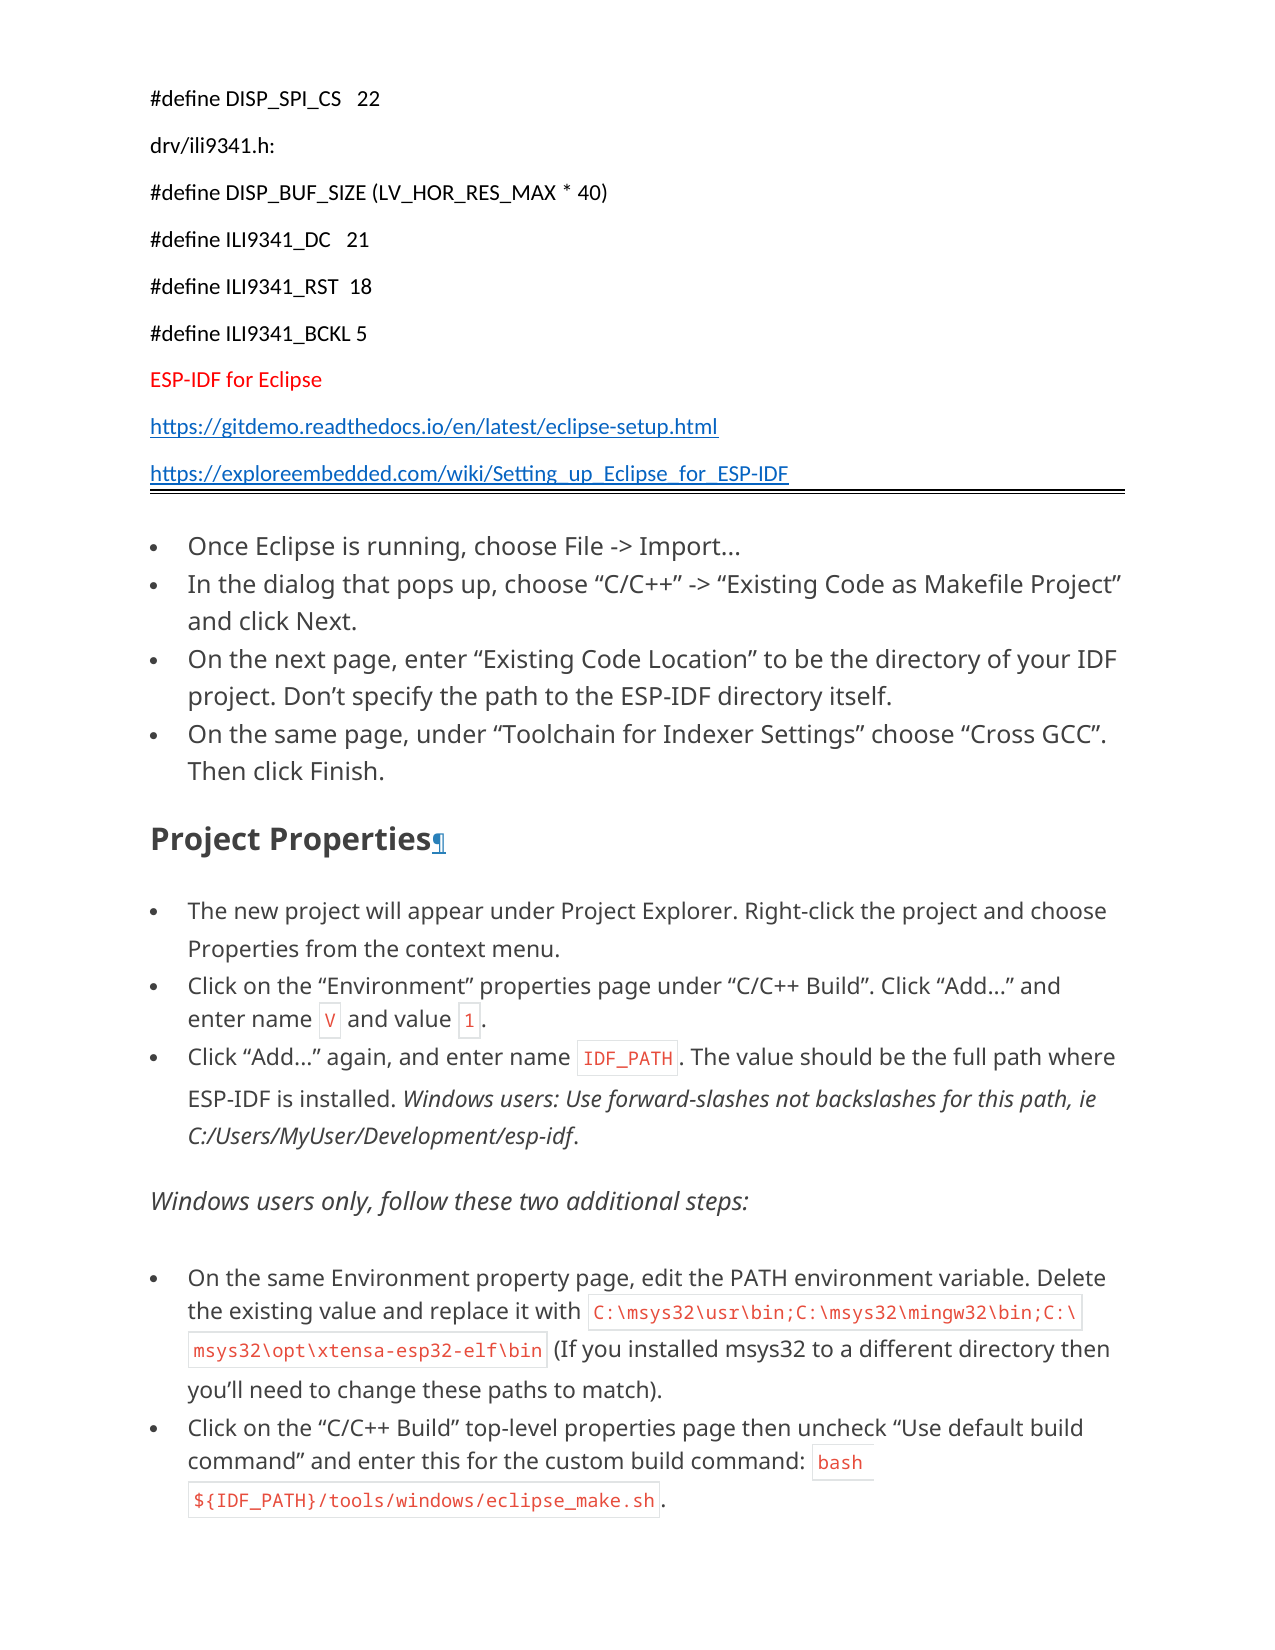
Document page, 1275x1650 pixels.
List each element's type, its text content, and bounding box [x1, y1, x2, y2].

list On the next page, enter “Existing Code Location” to be the directory of your IDF project. Don’t specify the path to the ESP-IDF directory itself. [150, 638, 1125, 713]
text #define DISP_BUF_SIZE (LV_HOR_RES_MAX * 40) [150, 178, 1125, 206]
text Windows users only, follow these two additional steps: [150, 1181, 1125, 1218]
text ESP-IDF for Eclipse [150, 366, 1125, 394]
text #define DISP_SPI_CS 22 [150, 84, 1125, 112]
subtitle Project Properties¶ [150, 817, 1125, 860]
list The new project will appear under Project Explorer. Right-click the project and choose Properties from the context menu. [150, 889, 1125, 964]
list On the same Environment property page, edit the PATH environment variable. Delete the existing value and replace it with C:\msys32\usr\bin;C:\msys32\mingw32\bin;C:\msys32\opt\xtensa-esp32-elf\bin (If you installed msys32 to a different directory then you’ll need to change these paths to match). [150, 1256, 1125, 1406]
text drv/ili9341.h: [150, 131, 1125, 159]
list On the same page, under “Toolchain for Indexer Settings” choose “Cross GCC”. Then click Finish. [150, 713, 1125, 788]
list Once Eclipse is running, choose File -> Import... [150, 526, 1125, 563]
list In the dialog that pops up, choose “C/C++” -> “Existing Code as Makefile Project” and click Next. [150, 563, 1125, 638]
list Click “Add...” again, and enter name IDF_PATH. The value should be the full path where ESP-IDF is installed. Windows users: Use forward-slashes not backslashes for this path, ie C:/Users/MyUser/Development/esp-idf. [150, 1039, 1125, 1151]
list Click on the “Environment” properties page under “C/C++ Build”. Click “Add...” and enter name V and value 1. [150, 964, 1125, 1039]
text https://exploreembedded.com/wiki/Setting_up_Eclipse_for_ESP-IDF [150, 459, 1125, 489]
text #define ILI9341_DC 21 [150, 225, 1125, 253]
text #define ILI9341_BCKL 5 [150, 319, 1125, 347]
text https://gitdemo.readthedocs.io/en/latest/eclipse-setup.html [150, 412, 1125, 441]
text #define ILI9341_RST 18 [150, 272, 1125, 300]
list Click on the “C/C++ Build” top-level properties page then uncheck “Use default build command” and enter this for the custom build command: bash ${IDF_PATH}/tools/windows/eclipse_make.sh. [150, 1406, 1125, 1518]
